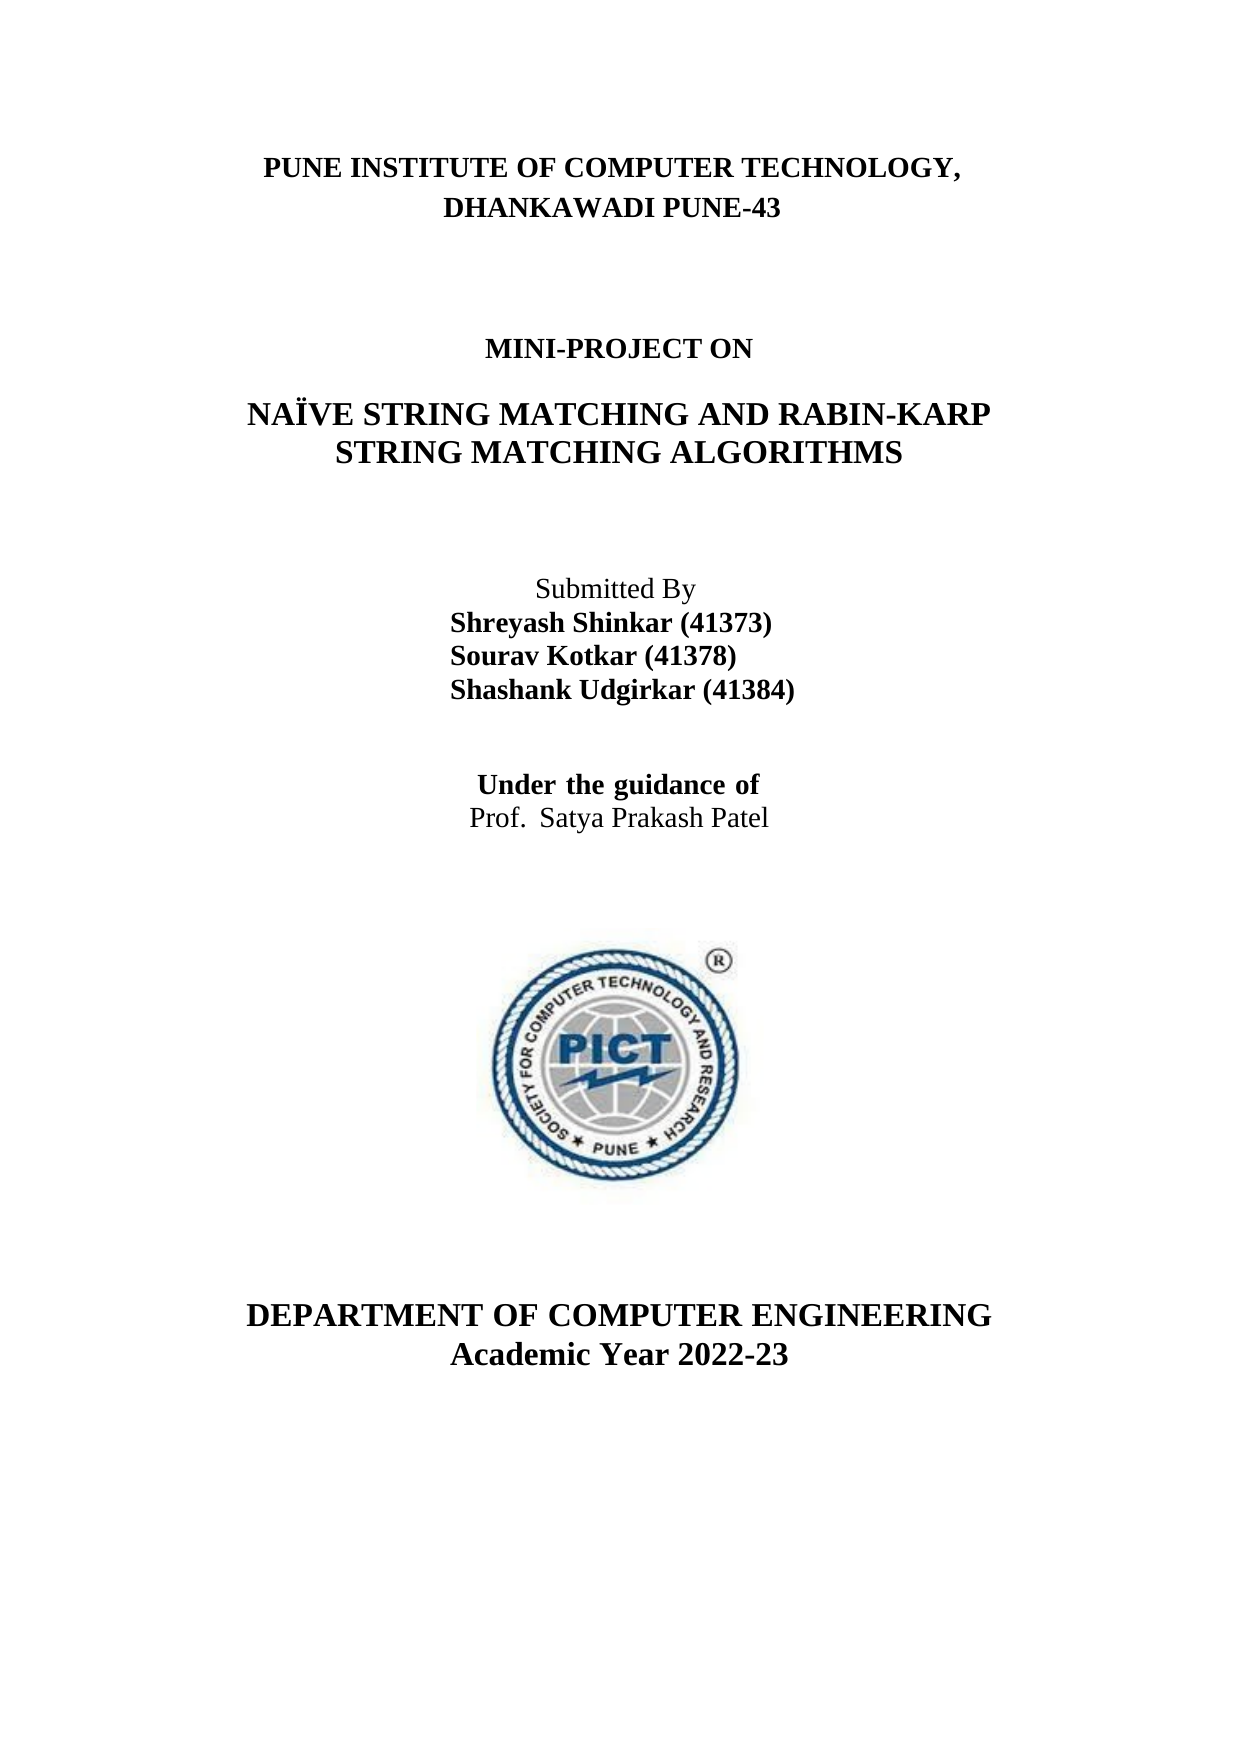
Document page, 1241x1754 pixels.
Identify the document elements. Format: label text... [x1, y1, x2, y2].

text Submitted By [320, 571, 910, 605]
text Academic Year 2022-23 [328, 1334, 910, 1372]
picture [476, 928, 764, 1205]
text Prof. Satya Prakash Patel [202, 801, 1036, 834]
text DEPARTMENT OF COMPUTER ENGINEERING [150, 1296, 1088, 1334]
text Under the guidance of [200, 767, 1036, 801]
text MINI-PROJECT ON [202, 332, 1036, 365]
text NAÏVE STRING MATCHING AND RABIN-KARP STRING MATCHING ALGORITHMS [202, 394, 1036, 471]
text Shashank Udgirkar (41384) [375, 672, 1090, 705]
text Shreyash Shinkar (41373) [375, 605, 1090, 638]
text Sourav Kotkar (41378) [375, 638, 1090, 672]
text PUNE INSTITUTE OF COMPUTER TECHNOLOGY, DHANKAWADI PUNE-43 [201, 150, 1023, 224]
